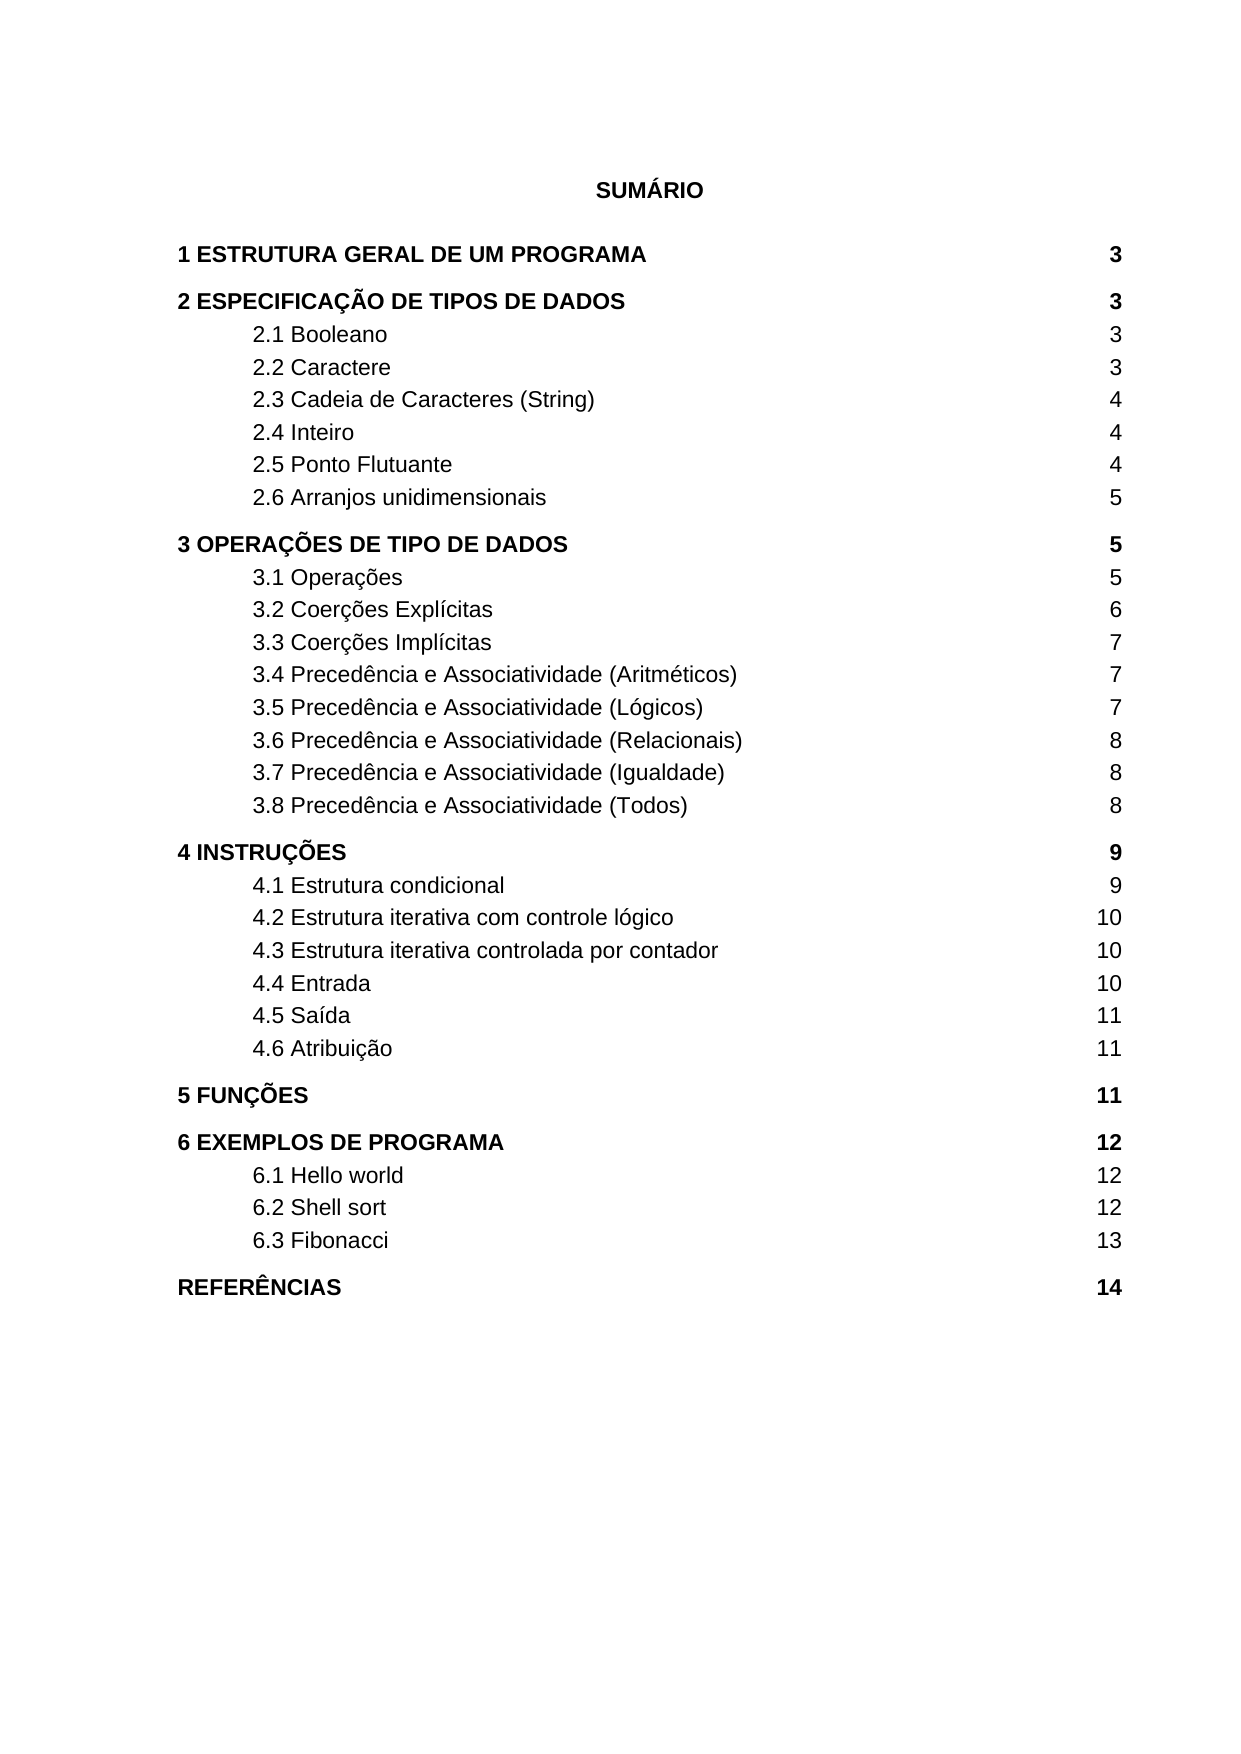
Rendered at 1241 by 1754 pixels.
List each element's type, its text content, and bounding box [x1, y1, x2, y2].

text SUMÁRIO [177, 177, 1122, 203]
